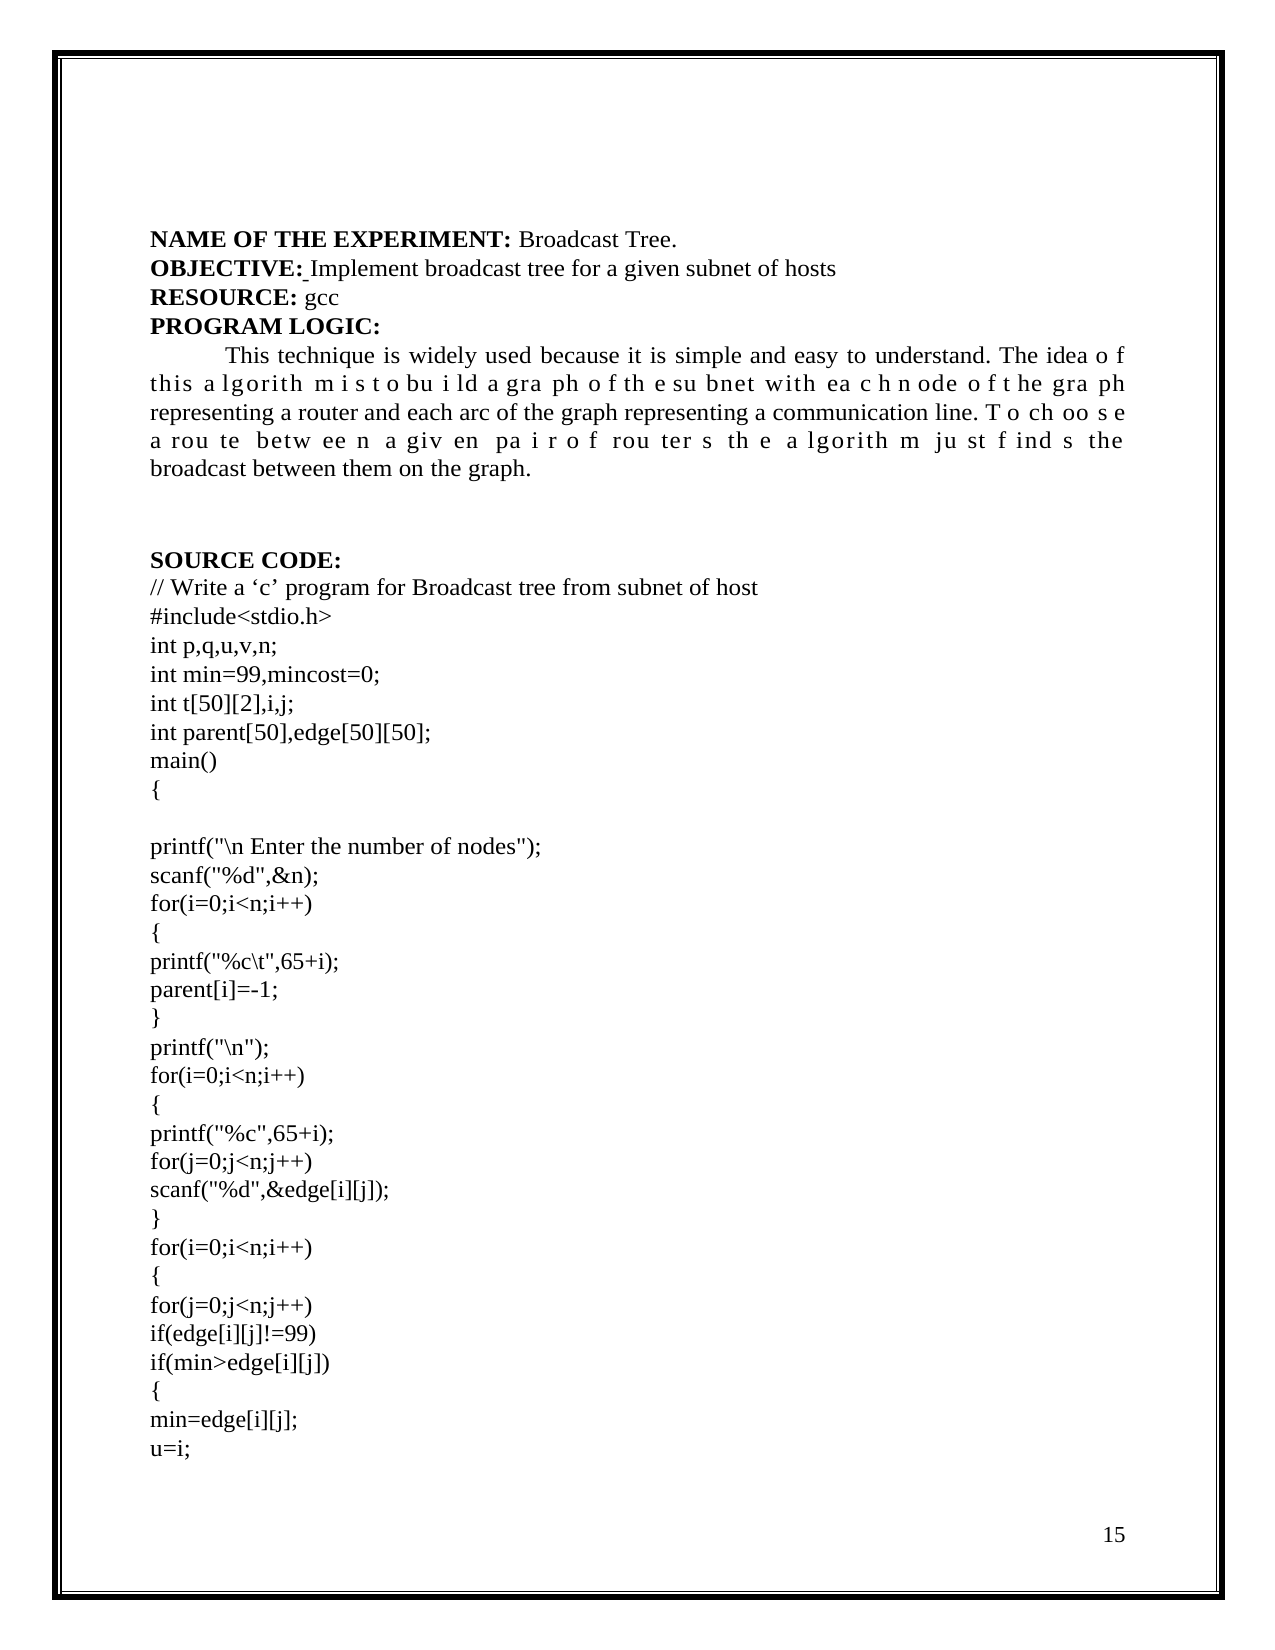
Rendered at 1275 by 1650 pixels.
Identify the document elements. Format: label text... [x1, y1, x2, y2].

text int min=99,mincost=0; int t[50][2],i,j; [150, 660, 390, 716]
text RESOURCE: gcc [150, 283, 1158, 311]
text for(j=0;j<n;j++) if(edge[i][j]!=99) [150, 1291, 390, 1347]
text for(i=0;i<n;i++) [150, 890, 1158, 917]
text printf("%c\t",65+i); parent[i]=-1; [150, 947, 348, 1003]
text int parent[50],edge[50][50]; main() [150, 718, 480, 774]
text if(min>edge[i][j]) [150, 1348, 1158, 1375]
text printf("%c",65+i); for(j=0;j<n;j++) scanf("%d",&edge[i][j]); [150, 1119, 431, 1203]
subtitle SOURCE CODE: [150, 546, 1158, 573]
text This technique is widely used because it is simple and easy to understand. The idea o f this a lgorith m i s t o bu i ld a gra ph o f th e su bnet with ea c h n ode o f t he gra ph representing a router and each arc of the graph representing a communication line. T o ch oo s e a rou te betw ee n a giv en pa i r o f rou ter s th e a lgorith m ju st f ind s the broadcast between them on the graph. [150, 341, 1125, 482]
text { [150, 775, 1158, 802]
text { [150, 1261, 1158, 1289]
text min=edge[i][j]; u=i; [150, 1406, 305, 1461]
text } [150, 1004, 1158, 1031]
text // Write a ‘c’ program for Broadcast tree from subnet of host #include<stdio.h> [150, 573, 762, 629]
text { [150, 1376, 1158, 1404]
text NAME OF THE EXPERIMENT: Broadcast Tree. [150, 225, 1158, 253]
text OBJECTIVE: Implement broadcast tree for a given subnet of hosts [150, 254, 1158, 282]
text printf("\n"); for(i=0;i<n;i++) [150, 1033, 390, 1088]
text { [150, 918, 1158, 945]
text { [150, 1089, 1158, 1117]
subtitle PROGRAM LOGIC: [150, 312, 1158, 340]
text int p,q,u,v,n; [150, 631, 337, 659]
text for(i=0;i<n;i++) [150, 1233, 1158, 1260]
text printf("\n Enter the number of nodes"); scanf("%d",&n); [150, 832, 598, 888]
text } [150, 1204, 1158, 1232]
